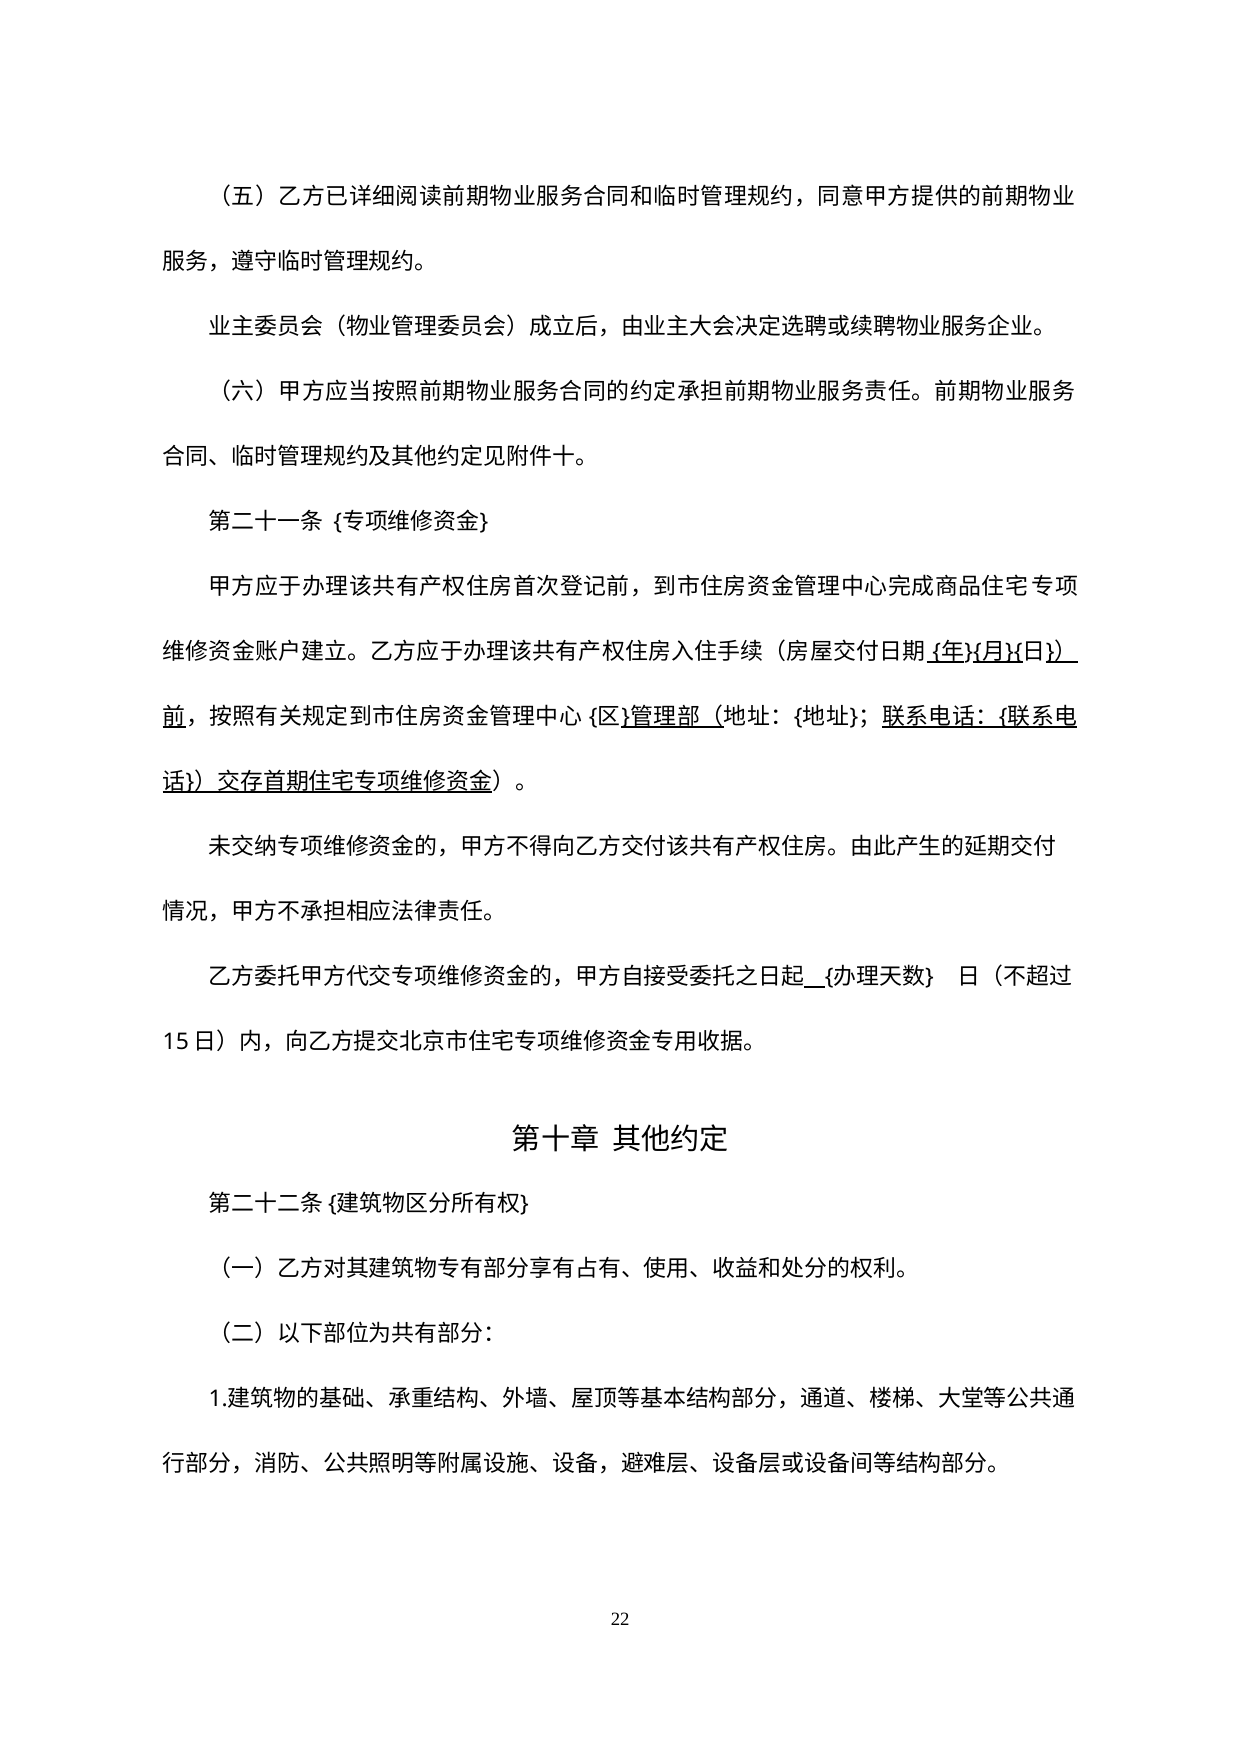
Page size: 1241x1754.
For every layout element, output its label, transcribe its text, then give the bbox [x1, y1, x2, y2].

text 第二十一条 {专项维修资金} [162, 487, 1078, 552]
text （六）甲方应当按照前期物业服务合同的约定承担前期物业服务责任。前期物业服务合同、临时管理规约及其他约定见附件十。 [162, 357, 1078, 487]
text （二）以下部位为共有部分： [162, 1299, 1078, 1364]
text 未交纳专项维修资金的，甲方不得向乙方交付该共有产权住房。由此产生的延期交付情况，甲方不承担相应法律责任。 [162, 812, 1078, 942]
text （五）乙方已详细阅读前期物业服务合同和临时管理规约，同意甲方提供的前期物业服务，遵守临时管理规约。 [162, 162, 1078, 292]
text 甲方应于办理该共有产权住房首次登记前，到市住房资金管理中心完成商品住宅专项维修资金账户建立。乙方应于办理该共有产权住房入住手续（房屋交付日期 {年}{月}{日}）前，按照有关规定到市住房资金管理中心 {区}管理部（地址：{地址}；联系电话：{联系电话}）交存首期住宅专项维修资金）。 [162, 552, 1078, 812]
text （一）乙方对其建筑物专有部分享有占有、使用、收益和处分的权利。 [162, 1234, 1078, 1299]
text 业主委员会（物业管理委员会）成立后，由业主大会决定选聘或续聘物业服务企业。 [162, 292, 1078, 357]
text 第二十二条 {建筑物区分所有权} [162, 1169, 1078, 1234]
text 乙方委托甲方代交专项维修资金的，甲方自接受委托之日起 {办理天数} 日（不超过15日）内，向乙方提交北京市住宅专项维修资金专用收据。 [162, 942, 1078, 1072]
text 1.建筑物的基础、承重结构、外墙、屋顶等基本结构部分，通道、楼梯、大堂等公共通行部分，消防、公共照明等附属设施、设备，避难层、设备层或设备间等结构部分。 [162, 1364, 1078, 1494]
text 第十章 其他约定 [162, 1104, 1078, 1169]
